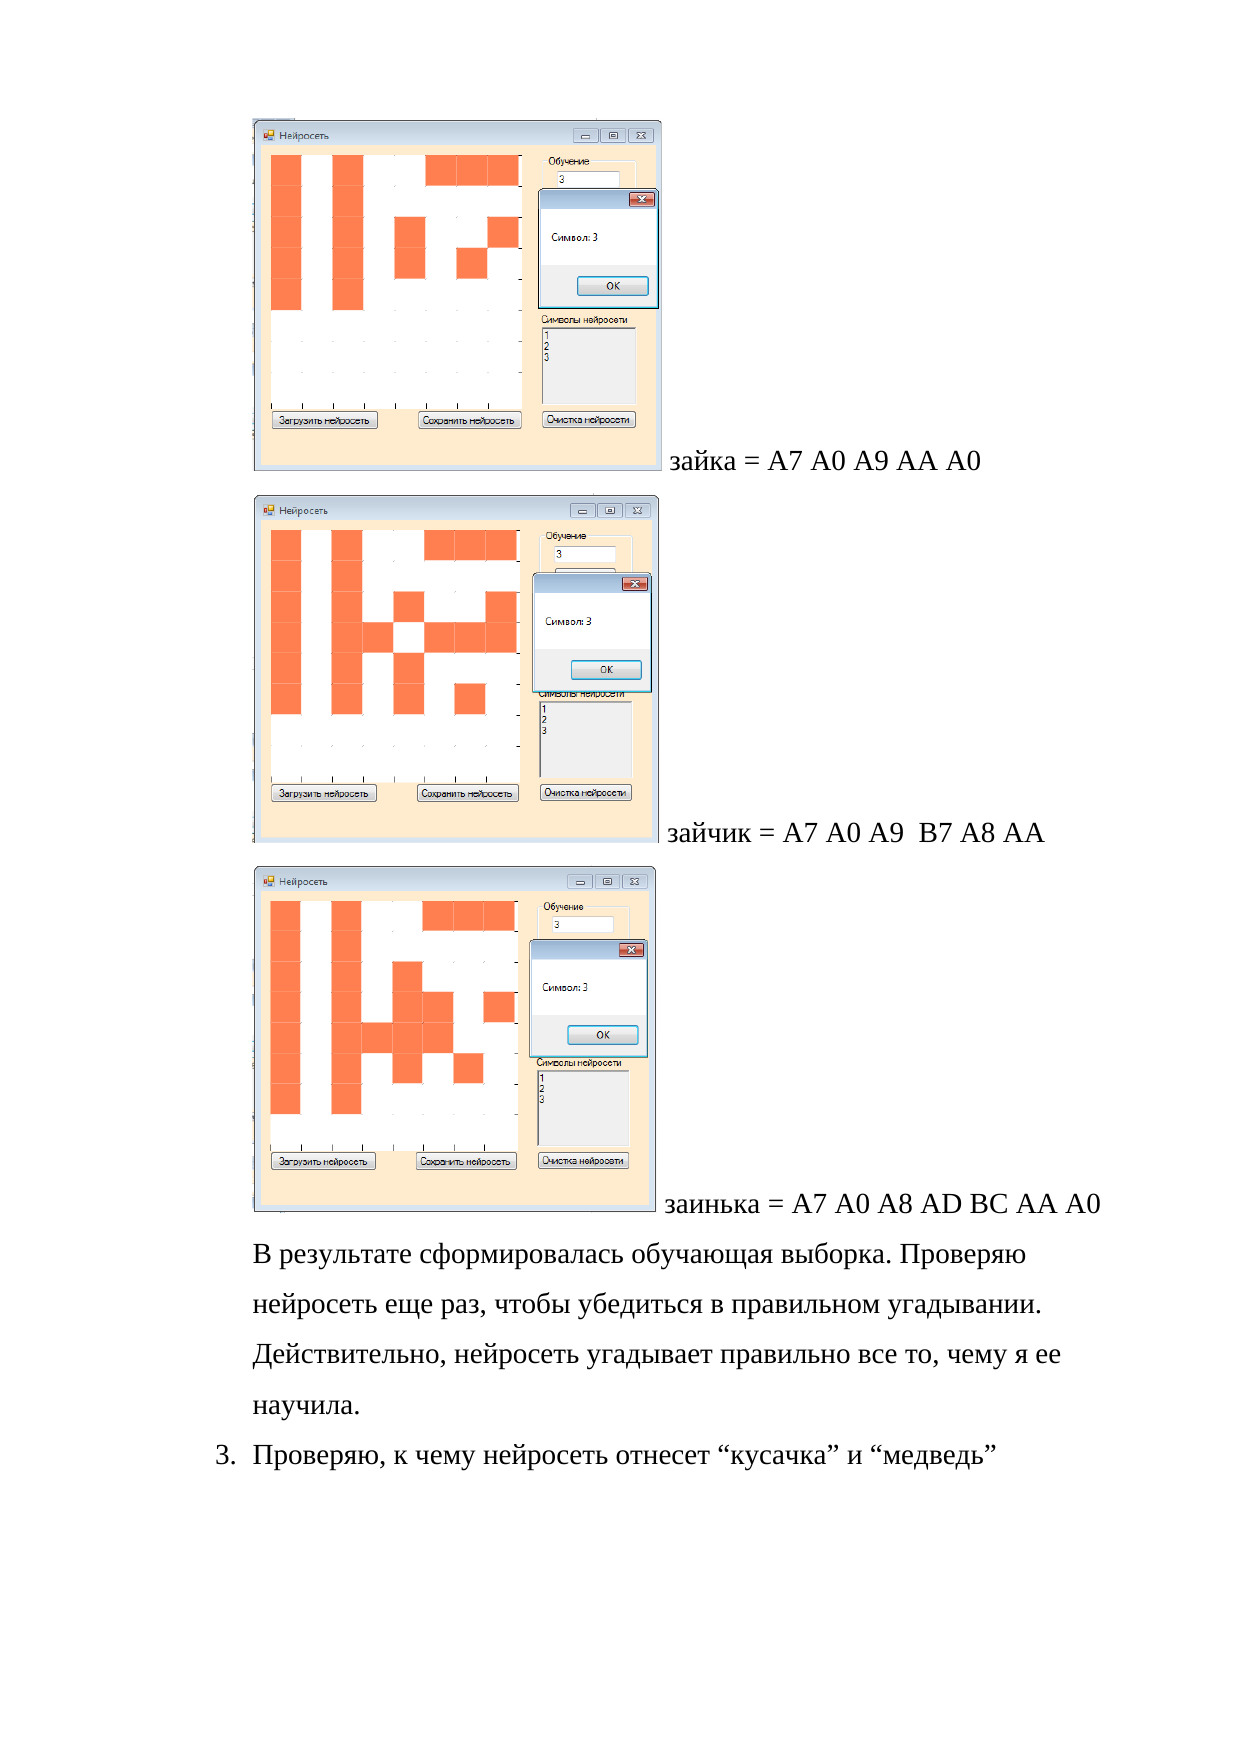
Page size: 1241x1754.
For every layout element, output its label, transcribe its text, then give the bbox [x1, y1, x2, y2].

picture [252, 493, 660, 843]
list В результате сформировалась обучающая выборка. Проверяю нейросеть еще раз, чтобы убедиться в правильном угадывании. Действительно, нейросеть угадывает правильно все то, чему я ее научила. [252, 1236, 1152, 1421]
picture [252, 118, 662, 471]
picture [252, 865, 657, 1213]
list Проверяю, к чему нейросеть отнесет “кусачка” и “медведь” [215, 1437, 1152, 1471]
